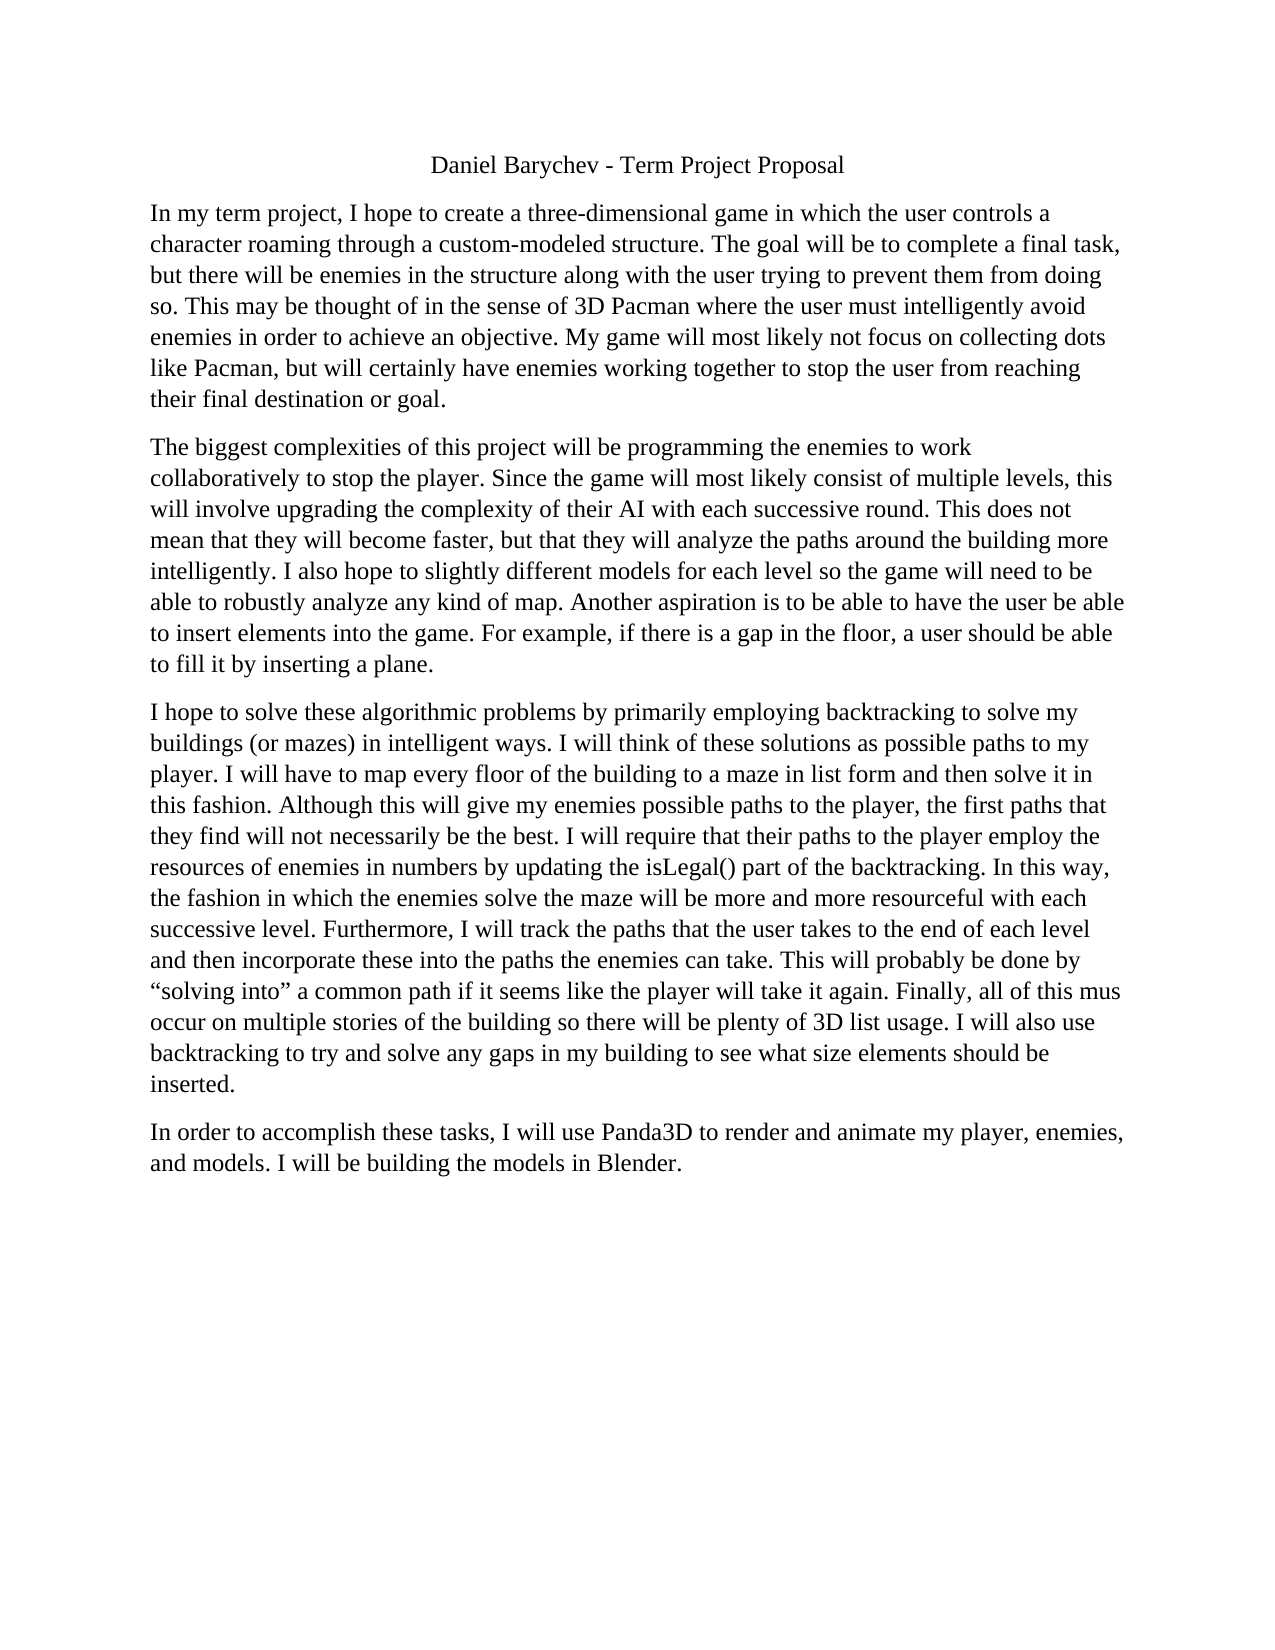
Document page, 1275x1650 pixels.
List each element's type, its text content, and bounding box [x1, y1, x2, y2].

text The biggest complexities of this project will be programming the enemies to work collaboratively to stop the player. Since the game will most likely consist of multiple levels, this will involve upgrading the complexity of their AI with each successive round. This does not mean that they will become faster, but that they will analyze the paths around the building more intelligently. I also hope to slightly different models for each level so the game will need to be able to robustly analyze any kind of map. Another aspiration is to be able to have the user be able to insert elements into the game. For example, if there is a gap in the floor, a user should be able to fill it by inserting a plane. [150, 432, 1125, 678]
text In order to accomplish these tasks, I will use Panda3D to render and animate my player, enemies, and models. I will be building the models in Blender. [150, 1117, 1125, 1177]
text Daniel Barychev - Term Project Proposal [150, 150, 1125, 179]
text I hope to solve these algorithmic problems by primarily employing backtracking to solve my buildings (or mazes) in intelligent ways. I will think of these solutions as possible paths to my player. I will have to map every floor of the building to a maze in list form and then solve it in this fashion. Although this will give my enemies possible paths to the player, the first paths that they find will not necessarily be the best. I will require that their paths to the player employ the resources of enemies in numbers by updating the isLegal() part of the backtracking. In this way, the fashion in which the enemies solve the maze will be more and more resourceful with each successive level. Furthermore, I will track the paths that the user takes to the end of each level and then incorporate these into the paths the enemies can take. This will probably be done by “solving into” a common path if it seems like the player will take it again. Finally, all of this mus occur on multiple stories of the building so there will be plenty of 3D list usage. I will also use backtracking to try and solve any gaps in my building to see what size elements should be inserted. [150, 697, 1125, 1098]
text In my term project, I hope to create a three-dimensional game in which the user controls a character roaming through a custom-modeled structure. The goal will be to complete a final task, but there will be enemies in the structure along with the user trying to prevent them from doing so. This may be thought of in the sense of 3D Pacman where the user must intelligently avoid enemies in order to achieve an objective. My game will most likely not focus on collecting dots like Pacman, but will certainly have enemies working together to stop the user from reaching their final destination or goal. [150, 198, 1125, 413]
